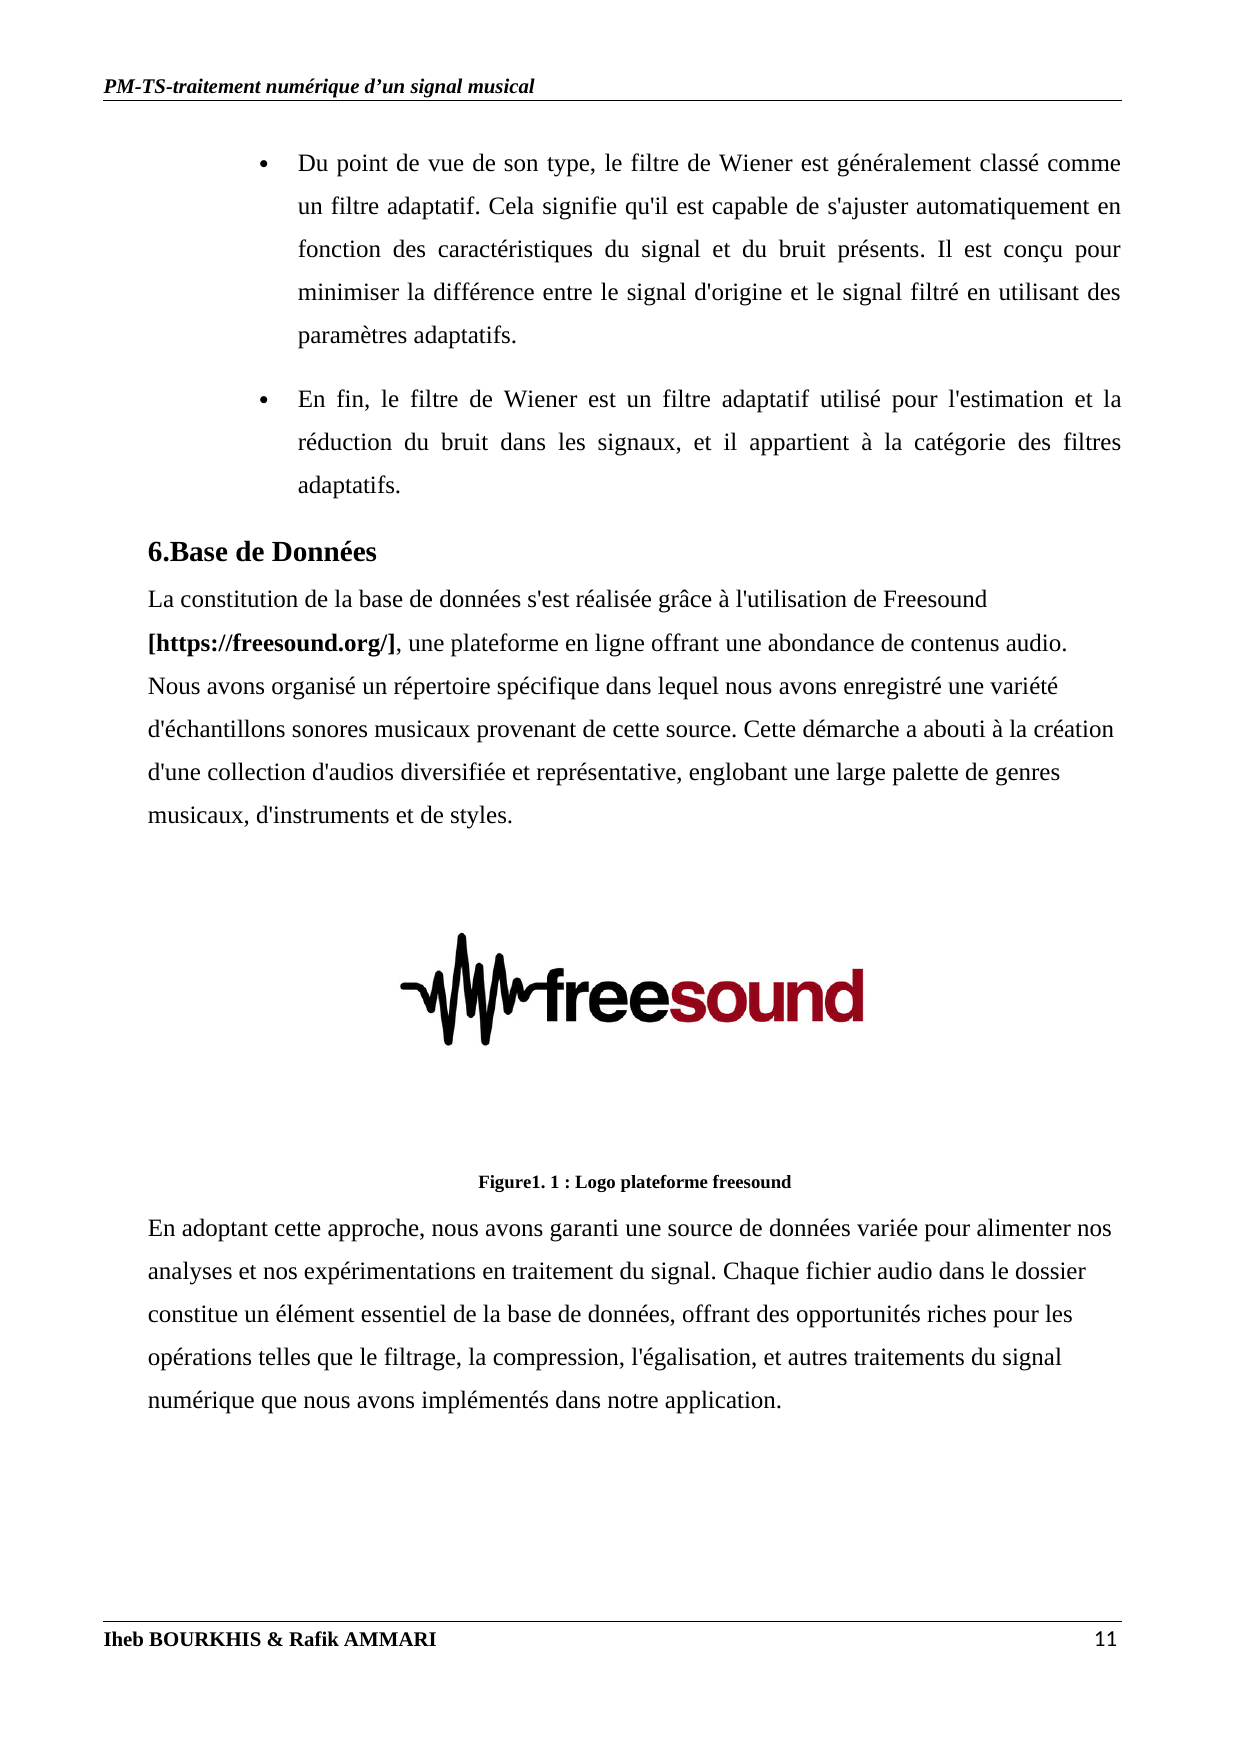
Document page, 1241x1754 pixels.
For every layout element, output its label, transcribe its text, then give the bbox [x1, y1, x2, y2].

list Du point de vue de son type, le filtre de Wiener est généralement classé comme un filtre adaptatif. Cela signifie qu'il est capable de s'ajuster automatiquement en fonction des caractéristiques du signal et du bruit présents. Il est conçu pour minimiser la différence entre le signal d'origine et le signal filtré en utilisant des paramètres adaptatifs. [260, 148, 1122, 349]
text La constitution de la base de données s'est réalisée grâce à l'utilisation de Freesound [https://freesound.org/], une plateforme en ligne offrant une abondance de contenus audio. Nous avons organisé un répertoire spécifique dans lequel nous avons enregistré une variété d'échantillons sonores musicaux provenant de cette source. Cette démarche a abouti à la création d'une collection d'audios diversifiée et représentative, englobant une large palette de genres musicaux, d'instruments et de styles. [148, 584, 1122, 829]
list En fin, le filtre de Wiener est un filtre adaptatif utilisé pour l'estimation et la réduction du bruit dans les signaux, et il appartient à la catégorie des filtres adaptatifs. [260, 384, 1122, 499]
text En adoptant cette approche, nous avons garanti une source de données variée pour alimenter nos analyses et nos expérimentations en traitement du signal. Chaque fichier audio dans le dossier constitue un élément essentiel de la base de données, offrant des opportunités riches pour les opérations telles que le filtrage, la compression, l'égalisation, et autres traitements du signal numérique que nous avons implémentés dans notre application. [148, 1213, 1122, 1414]
subtitle 6.Base de Données [148, 534, 1122, 568]
text Figure1. 1 : Logo plateforme freesound [148, 1171, 1122, 1192]
picture [398, 864, 872, 1136]
